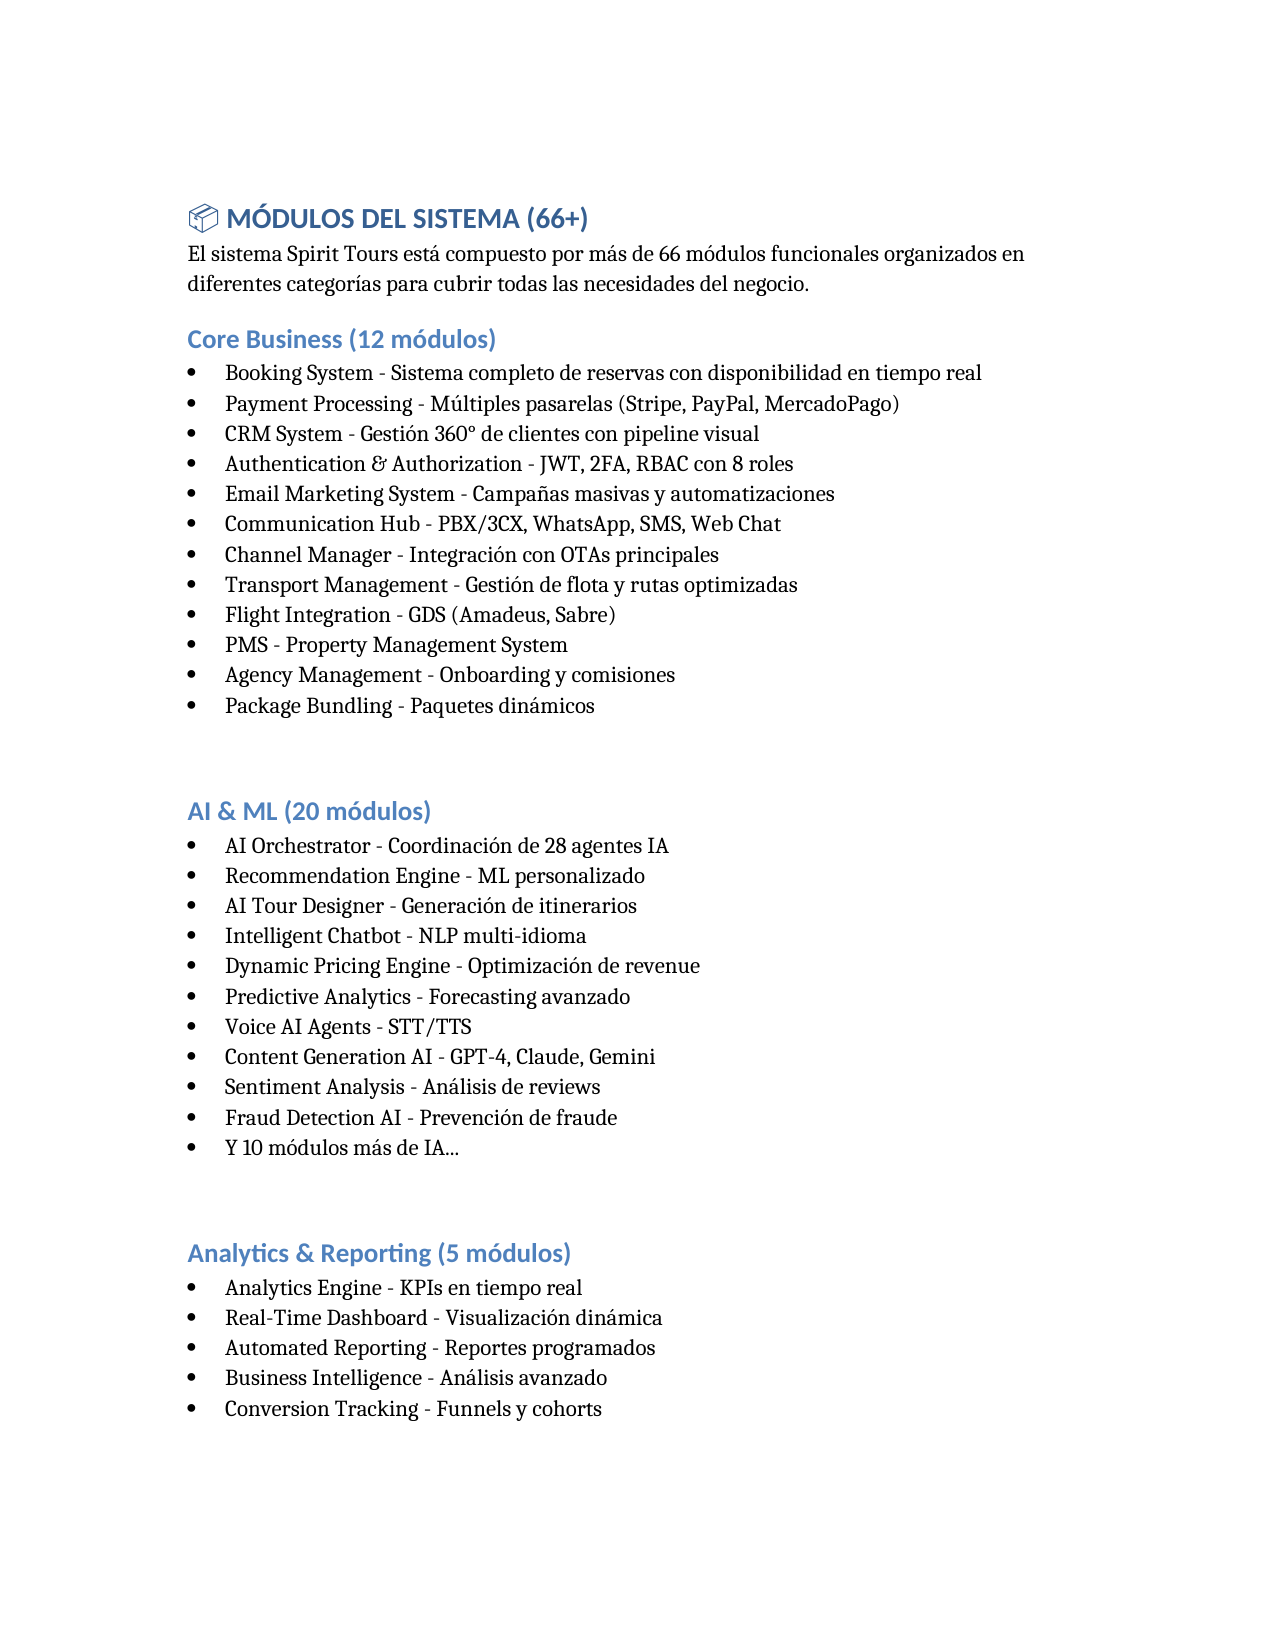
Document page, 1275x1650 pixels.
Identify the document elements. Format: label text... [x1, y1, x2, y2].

list Agency Management - Onboarding y comisiones [187, 662, 1087, 688]
list Predictive Analytics - Forecasting avanzado [187, 983, 1087, 1010]
list Content Generation AI - GPT-4, Claude, Gemini [187, 1044, 1087, 1070]
list Intelligent Chatbot - NLP multi-idioma [187, 923, 1087, 949]
list Channel Manager - Integración con OTAs principales [187, 541, 1087, 568]
list Y 10 módulos más de IA... [187, 1134, 1087, 1161]
subtitle AI & ML (20 módulos) [187, 794, 1087, 827]
list Sentiment Analysis - Análisis de reviews [187, 1074, 1087, 1100]
list Fraud Detection AI - Prevención de fraude [187, 1104, 1087, 1131]
list Booking System - Sistema completo de reservas con disponibilidad en tiempo real [187, 360, 1087, 386]
list Flight Integration - GDS (Amadeus, Sabre) [187, 602, 1087, 628]
list Authentication & Authorization - JWT, 2FA, RBAC con 8 roles [187, 451, 1087, 477]
list Email Marketing System - Campañas masivas y automatizaciones [187, 481, 1087, 507]
list Recommendation Engine - ML personalizado [187, 863, 1087, 889]
list AI Tour Designer - Generación de itinerarios [187, 893, 1087, 919]
subtitle 📦 MÓDULOS DEL SISTEMA (66+) [187, 200, 1087, 236]
list Conversion Tracking - Funnels y cohorts [187, 1395, 1087, 1422]
list CRM System - Gestión 360° de clientes con pipeline visual [187, 421, 1087, 447]
list Package Bundling - Paquetes dinámicos [187, 692, 1087, 719]
list PMS - Property Management System [187, 632, 1087, 658]
list Dynamic Pricing Engine - Optimización de revenue [187, 953, 1087, 979]
list Payment Processing - Múltiples pasarelas (Stripe, PayPal, MercadoPago) [187, 390, 1087, 417]
list Communication Hub - PBX/3CX, WhatsApp, SMS, Web Chat [187, 511, 1087, 537]
list AI Orchestrator - Coordinación de 28 agentes IA [187, 832, 1087, 859]
subtitle Analytics & Reporting (5 módulos) [187, 1237, 1087, 1269]
text El sistema Spirit Tours está compuesto por más de 66 módulos funcionales organizados en diferentes categorías para cubrir todas las necesidades del negocio. [187, 241, 1087, 297]
list Automated Reporting - Reportes programados [187, 1335, 1087, 1361]
list Analytics Engine - KPIs en tiempo real [187, 1274, 1087, 1301]
list Real-Time Dashboard - Visualización dinámica [187, 1305, 1087, 1331]
list Transport Management - Gestión de flota y rutas optimizadas [187, 572, 1087, 598]
list Business Intelligence - Análisis avanzado [187, 1365, 1087, 1391]
subtitle Core Business (12 módulos) [187, 322, 1087, 355]
list Voice AI Agents - STT/TTS [187, 1014, 1087, 1040]
